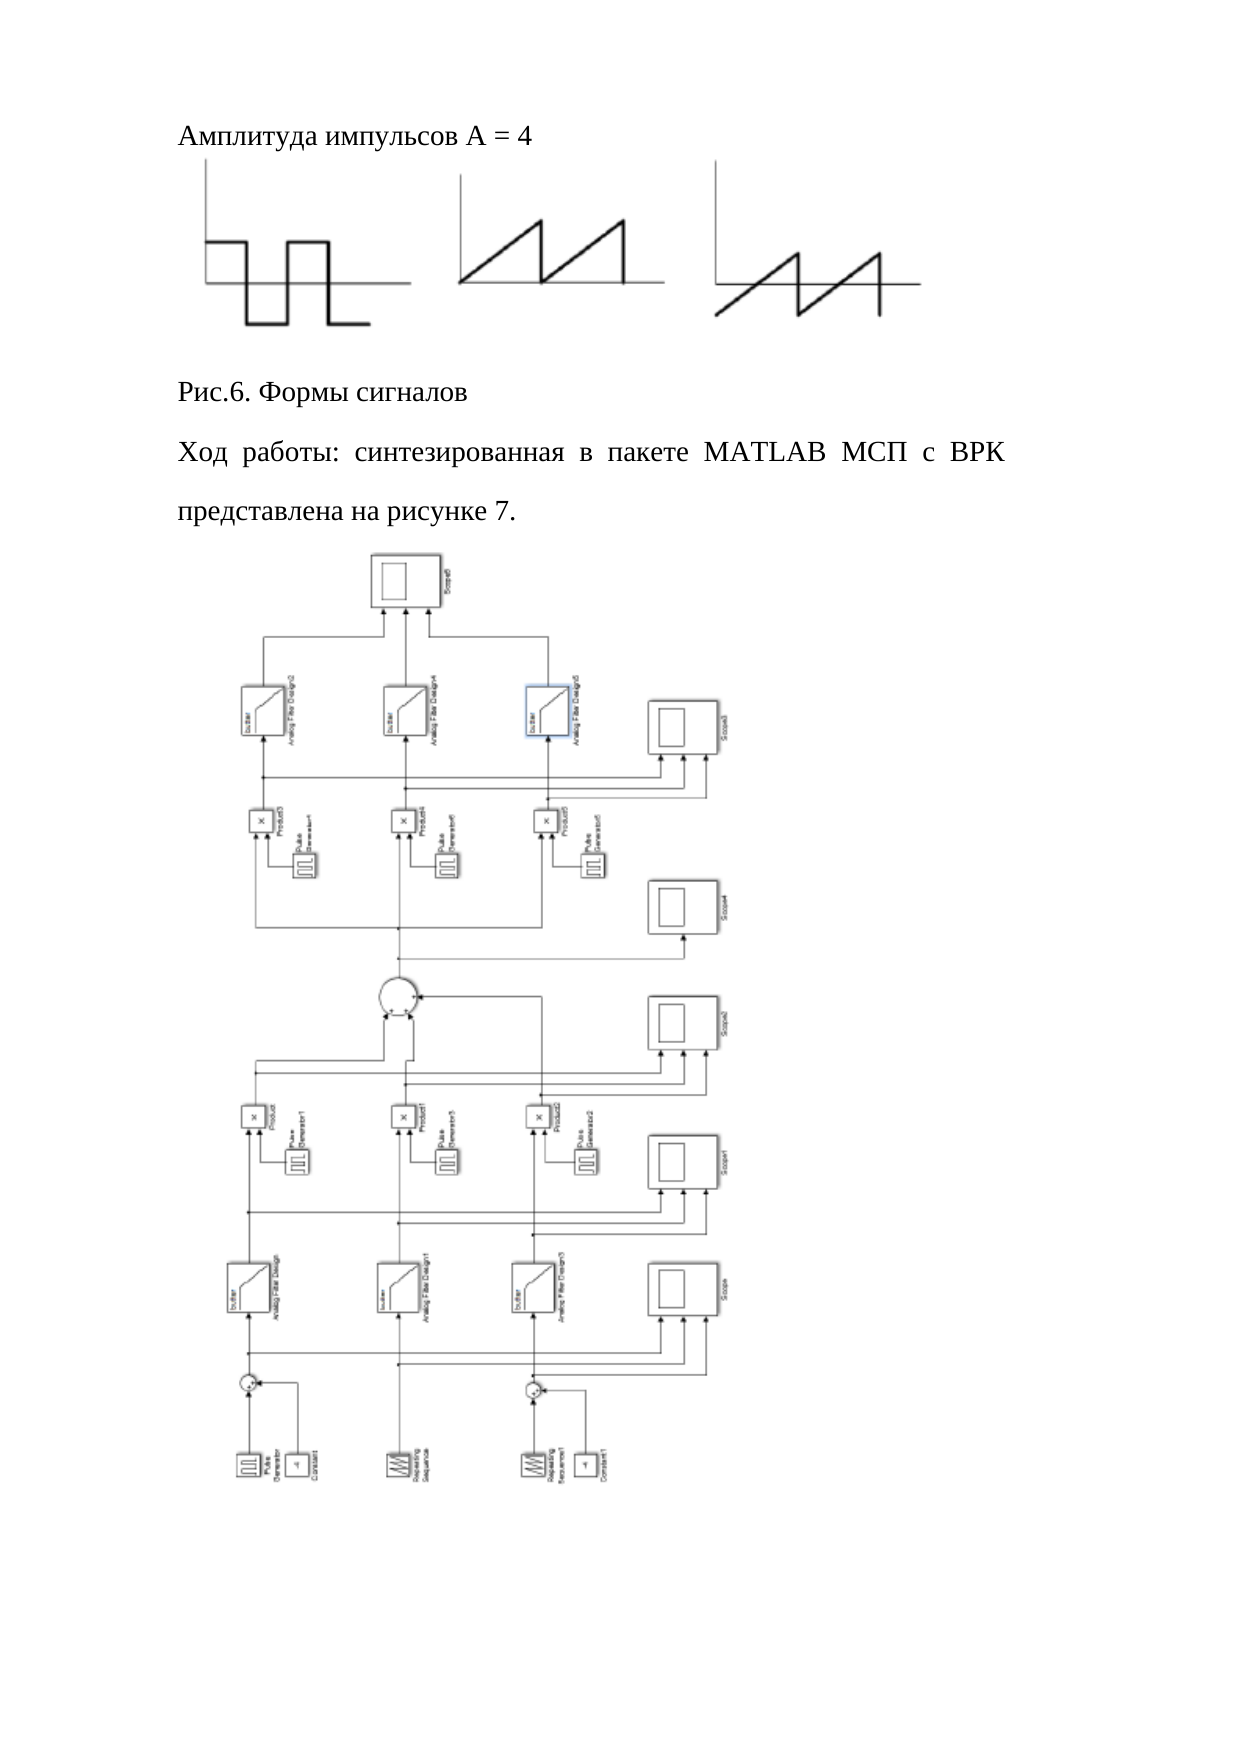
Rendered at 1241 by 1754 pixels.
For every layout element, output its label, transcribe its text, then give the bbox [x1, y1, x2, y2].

picture [177, 155, 942, 350]
text представлена на рисунке 7. [177, 493, 1152, 527]
text Ход работы: синтезированная в пакете MATLAB МСП с ВРК [177, 434, 1152, 467]
picture [177, 552, 751, 1487]
text Рис.6. Формы сигналов [177, 374, 1152, 408]
